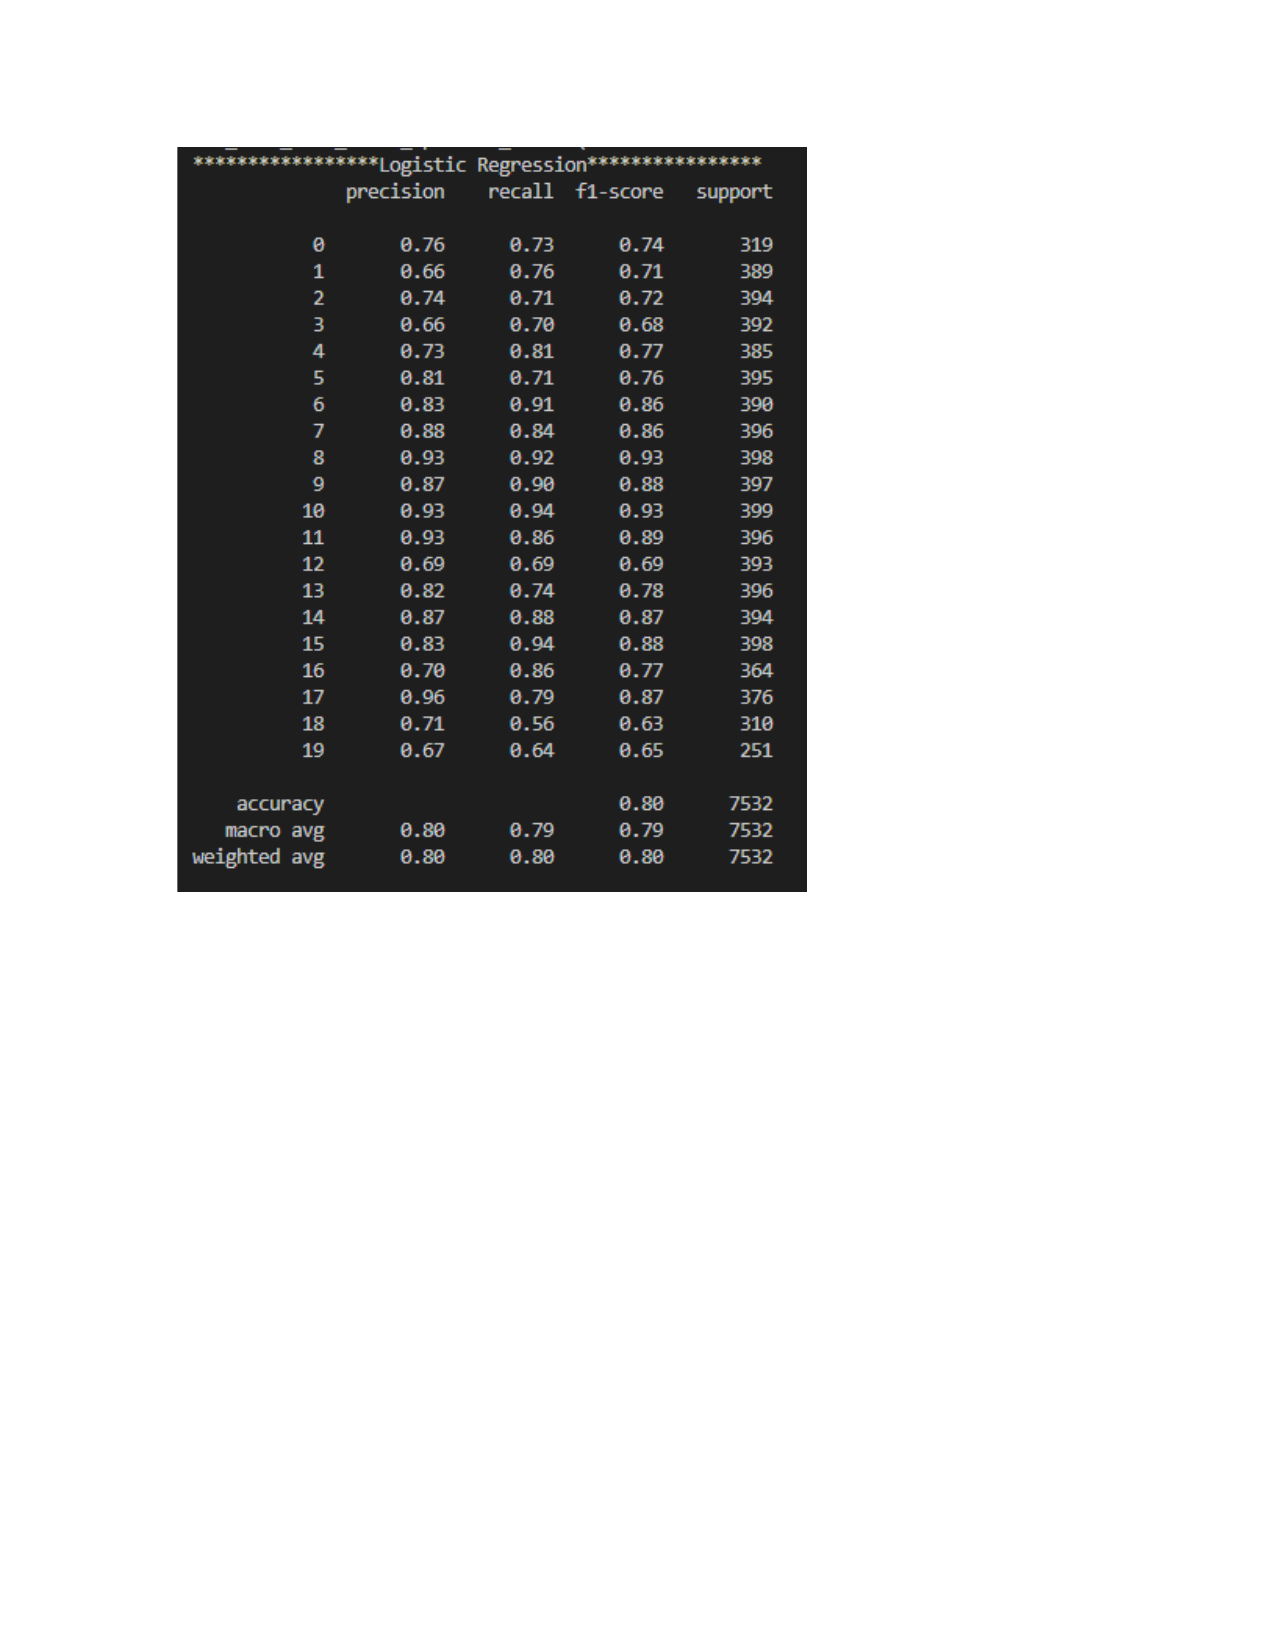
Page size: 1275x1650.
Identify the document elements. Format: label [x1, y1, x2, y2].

picture [177, 147, 807, 892]
